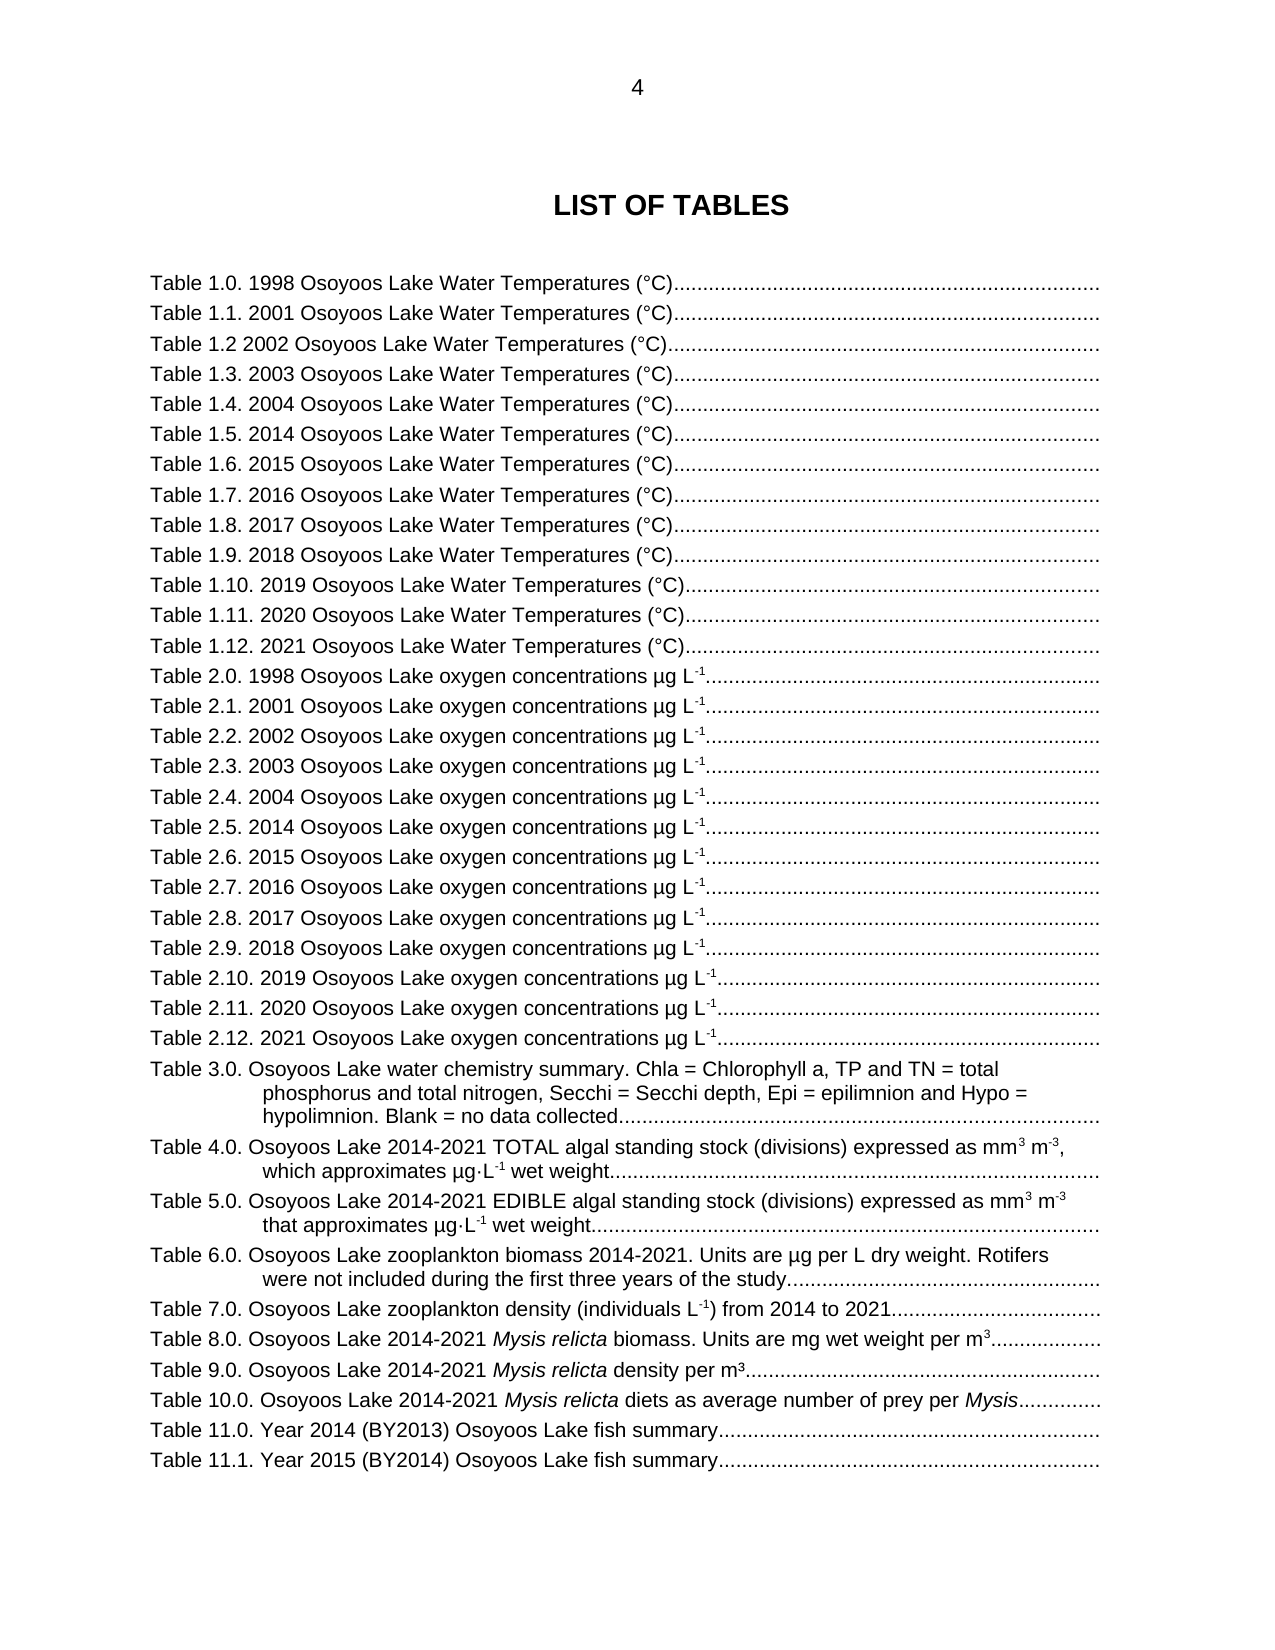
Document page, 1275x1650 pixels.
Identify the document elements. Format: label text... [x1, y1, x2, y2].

text Table 1.3. 2003 Osoyoos Lake Water Temperatures (°C) 23 [150, 362, 1068, 386]
text Table 2.9. 2018 Osoyoos Lake oxygen concentrations µg L-1 47 [150, 936, 1068, 959]
text Table 1.11. 2020 Osoyoos Lake Water Temperatures (°C) 32 [150, 603, 1068, 627]
text Table 1.5. 2014 Osoyoos Lake Water Temperatures (°C) 25 [150, 422, 1068, 446]
text Table 1.1. 2001 Osoyoos Lake Water Temperatures (°C) 20 [150, 301, 1068, 325]
subtitle LIST OF TABLES [553, 187, 1125, 221]
text Table 1.4. 2004 Osoyoos Lake Water Temperatures (°C) 24 [150, 392, 1068, 416]
text Table 2.2. 2002 Osoyoos Lake oxygen concentrations µg L-1 37 [150, 724, 1068, 748]
text Table 2.5. 2014 Osoyoos Lake oxygen concentrations µg L-1 41 [150, 815, 1068, 839]
text Table 1.9. 2018 Osoyoos Lake Water Temperatures (°C) 30 [150, 543, 1068, 567]
text Table 11.0. Year 2014 (BY2013) Osoyoos Lake fish summary 69 [150, 1418, 1068, 1442]
text Table 5.0. Osoyoos Lake 2014-2021 EDIBLE algal standing stock (divisions) expressed as mm3 m-3 that approximates µg·L-1 wet weight. 56 [150, 1189, 1068, 1237]
text Table 3.0. Osoyoos Lake water chemistry summary. Chla = Chlorophyll a, TP and TN = total phosphorus and total nitrogen, Secchi = Secchi depth, Epi = epilimnion and Hypo = hypolimnion. Blank = no data collected. 51 [150, 1056, 1068, 1128]
text Table 1.8. 2017 Osoyoos Lake Water Temperatures (°C) 29 [150, 513, 1068, 537]
text Table 1.0. 1998 Osoyoos Lake Water Temperatures (°C) 18 [150, 271, 1068, 295]
text Table 9.0. Osoyoos Lake 2014-2021 Mysis relicta density per m³. 64 [150, 1357, 1068, 1381]
text Table 2.0. 1998 Osoyoos Lake oxygen concentrations µg L-1 34 [150, 664, 1068, 688]
text Table 4.0. Osoyoos Lake 2014-2021 TOTAL algal standing stock (divisions) expressed as mm3 m-3, which approximates µg·L-1 wet weight. 54 [150, 1134, 1068, 1182]
text Table 2.12. 2021 Osoyoos Lake oxygen concentrations µg L-1 50 [150, 1026, 1068, 1050]
text Table 1.7. 2016 Osoyoos Lake Water Temperatures (°C) 28 [150, 482, 1068, 506]
text Table 8.0. Osoyoos Lake 2014-2021 Mysis relicta biomass. Units are mg wet weight per m3. 62 [150, 1327, 1068, 1351]
text Table 1.6. 2015 Osoyoos Lake Water Temperatures (°C) 27 [150, 452, 1068, 476]
text Table 2.1. 2001 Osoyoos Lake oxygen concentrations µg L-1 36 [150, 694, 1068, 718]
text Table 7.0. Osoyoos Lake zooplankton density (individuals L-1) from 2014 to 2021. 60 [150, 1297, 1068, 1321]
text Table 1.12. 2021 Osoyoos Lake Water Temperatures (°C) 33 [150, 633, 1068, 657]
text Table 2.7. 2016 Osoyoos Lake oxygen concentrations µg L-1 45 [150, 875, 1068, 899]
text Table 1.2 2002 Osoyoos Lake Water Temperatures (°C) 21 [150, 331, 1068, 355]
text Table 2.4. 2004 Osoyoos Lake oxygen concentrations µg L-1 40 [150, 784, 1068, 808]
text Table 2.10. 2019 Osoyoos Lake oxygen concentrations µg L-1 48 [150, 966, 1068, 990]
text Table 11.1. Year 2015 (BY2014) Osoyoos Lake fish summary 70 [150, 1448, 1068, 1472]
text Table 6.0. Osoyoos Lake zooplankton biomass 2014-2021. Units are µg per L dry weight. Rotifers were not included during the first three years of the study. 58 [150, 1243, 1068, 1291]
text Table 2.11. 2020 Osoyoos Lake oxygen concentrations µg L-1 49 [150, 996, 1068, 1020]
text Table 2.3. 2003 Osoyoos Lake oxygen concentrations µg L-1 39 [150, 754, 1068, 778]
text Table 1.10. 2019 Osoyoos Lake Water Temperatures (°C) 31 [150, 573, 1068, 597]
text Table 10.0. Osoyoos Lake 2014-2021 Mysis relicta diets as average number of prey per Mysis. 66 [150, 1388, 1068, 1412]
text Table 2.8. 2017 Osoyoos Lake oxygen concentrations µg L-1 46 [150, 905, 1068, 929]
text Table 2.6. 2015 Osoyoos Lake oxygen concentrations µg L-1 43 [150, 845, 1068, 869]
